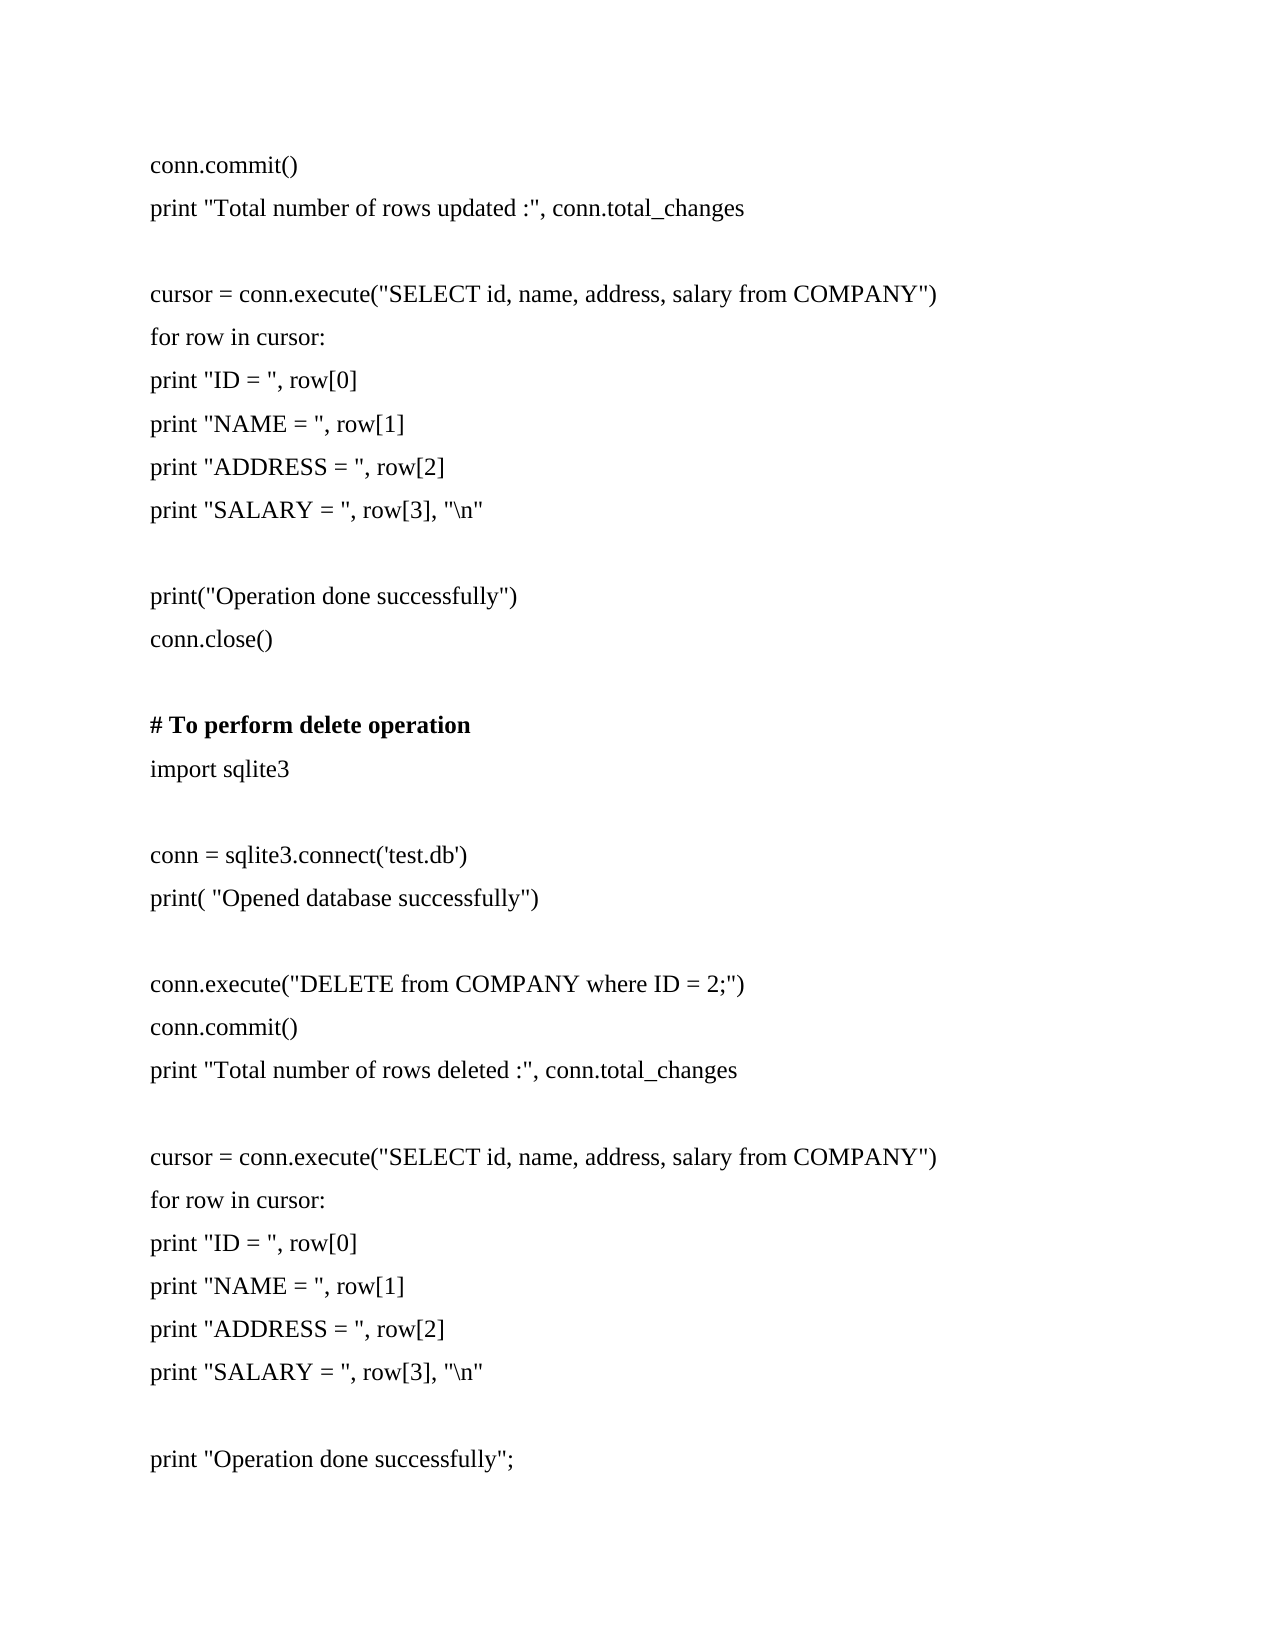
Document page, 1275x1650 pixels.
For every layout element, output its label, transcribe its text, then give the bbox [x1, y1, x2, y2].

text import sqlite3 [150, 754, 1125, 782]
text print "Total number of rows deleted :", conn.total_changes [150, 1056, 1125, 1084]
text print("Operation done successfully") [150, 581, 1125, 610]
text print "ADDRESS = ", row[2] [150, 1314, 1125, 1343]
text print "ID = ", row[0] [150, 366, 1125, 394]
text print "NAME = ", row[1] [150, 1271, 1125, 1300]
text print "Total number of rows updated :", conn.total_changes [150, 193, 1125, 222]
text conn.close() [150, 624, 1125, 653]
text print( "Opened database successfully") [150, 883, 1125, 912]
text for row in cursor: [150, 322, 1125, 351]
text print "ADDRESS = ", row[2] [150, 452, 1125, 481]
text conn.commit() [150, 150, 1125, 179]
text print "SALARY = ", row[3], "\n" [150, 495, 1125, 524]
text conn.execute("DELETE from COMPANY where ID = 2;") [150, 969, 1125, 998]
text print "ID = ", row[0] [150, 1228, 1125, 1257]
text print "NAME = ", row[1] [150, 409, 1125, 437]
text conn = sqlite3.connect('test.db') [150, 840, 1125, 869]
text cursor = conn.execute("SELECT id, name, address, salary from COMPANY") [150, 279, 1125, 308]
text print "SALARY = ", row[3], "\n" [150, 1357, 1125, 1386]
text # To perform delete operation [150, 711, 1125, 739]
text cursor = conn.execute("SELECT id, name, address, salary from COMPANY") [150, 1142, 1125, 1171]
text print "Operation done successfully"; [150, 1444, 1125, 1472]
text conn.commit() [150, 1012, 1125, 1041]
text for row in cursor: [150, 1185, 1125, 1214]
